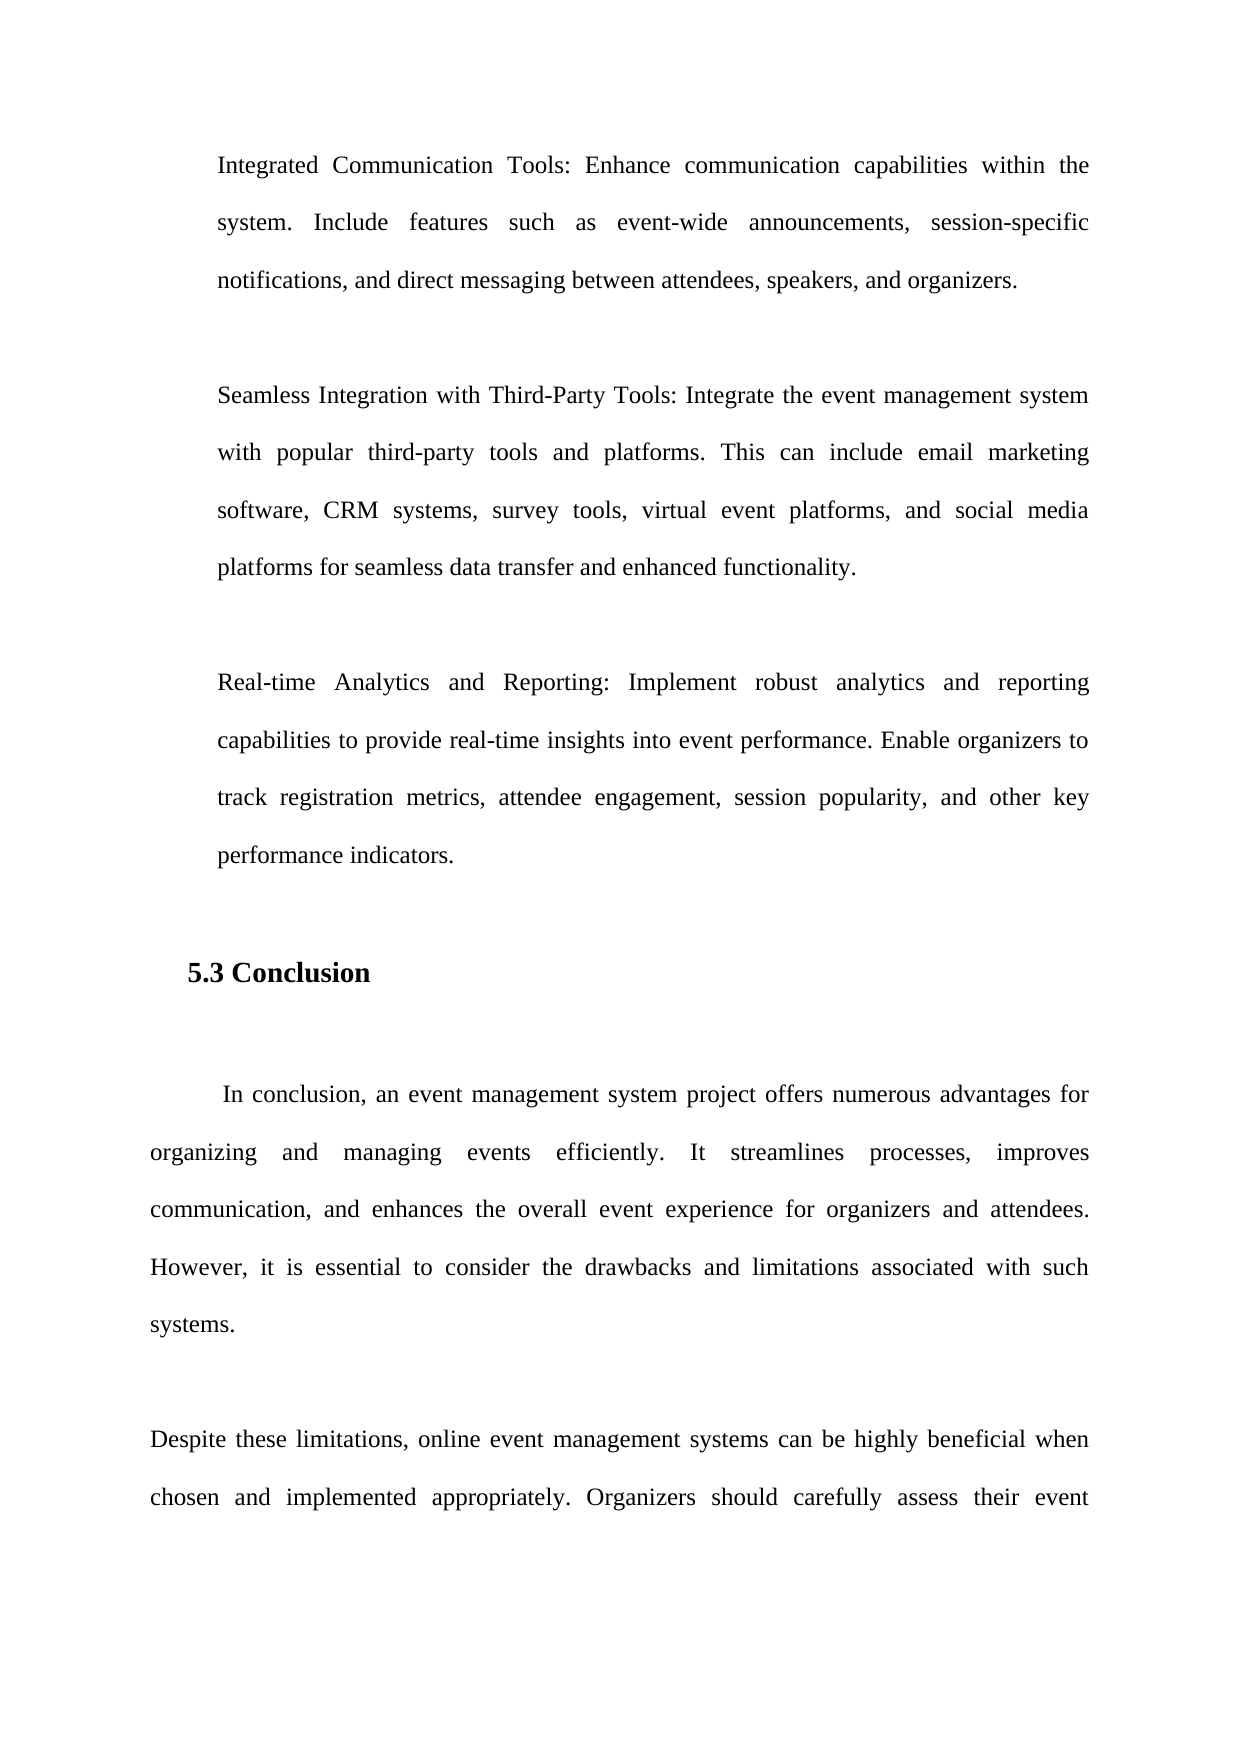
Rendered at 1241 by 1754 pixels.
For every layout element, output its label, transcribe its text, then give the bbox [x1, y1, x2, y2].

text Seamless Integration with Third-Party Tools: Integrate the event management system with popular third-party tools and platforms. This can include email marketing software, CRM systems, survey tools, virtual event platforms, and social media platforms for seamless data transfer and enhanced functionality. [217, 380, 1090, 581]
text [150, 1424, 1090, 1511]
text Integrated Communication Tools: Enhance communication capabilities within the system. Include features such as event-wide announcements, session-specific notifications, and direct messaging between attendees, speakers, and organizers. [217, 150, 1090, 294]
text 5.3 Conclusion [187, 955, 1090, 988]
text Real-time Analytics and Reporting: Implement robust analytics and reporting capabilities to provide real-time insights into event performance. Enable organizers to track registration metrics, attendee engagement, session popularity, and other key performance indicators. [217, 667, 1090, 869]
text In conclusion, an event management system project offers numerous advantages for organizing and managing events efficiently. It streamlines processes, improves communication, and enhances the overall event experience for organizers and attendees. However, it is essential to consider the drawbacks and limitations associated with such systems. [150, 1079, 1090, 1338]
